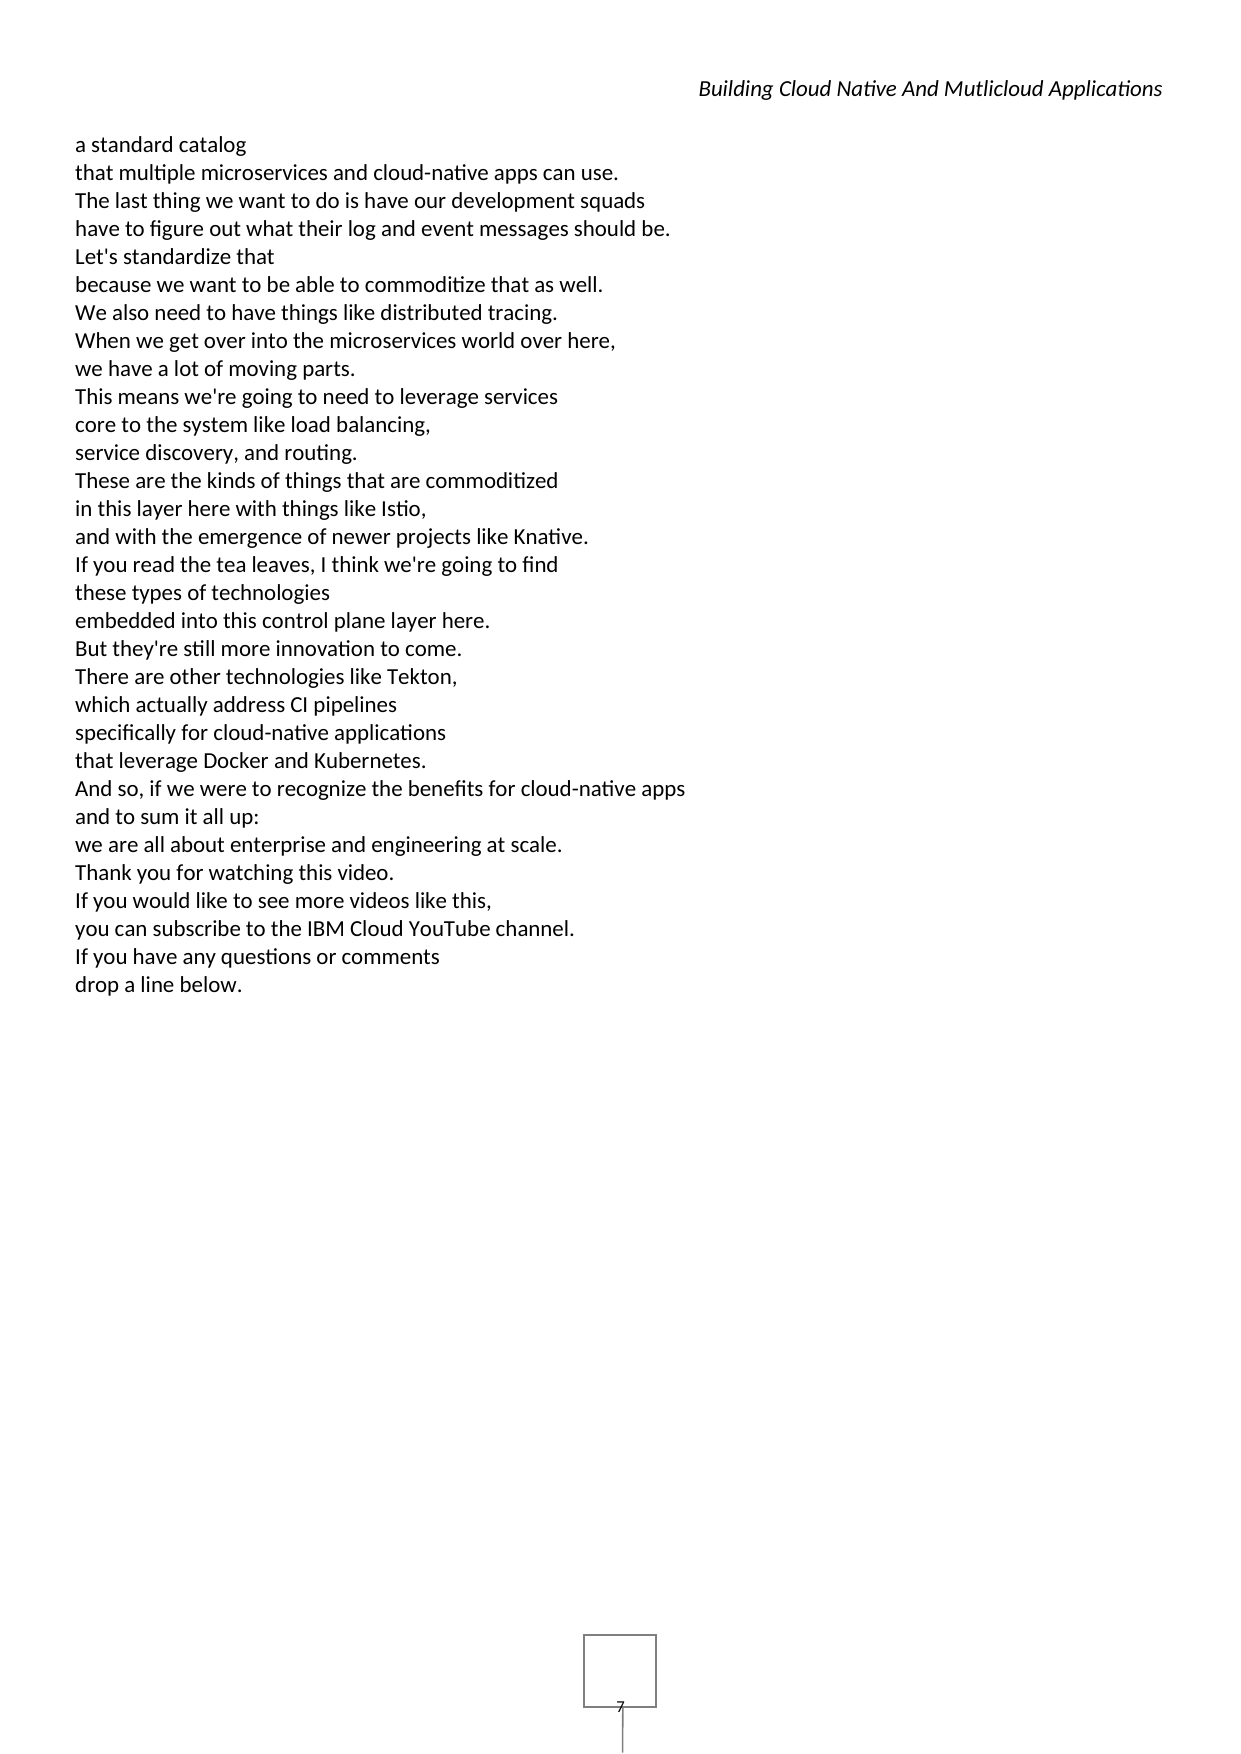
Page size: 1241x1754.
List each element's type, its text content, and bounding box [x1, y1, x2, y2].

text you can subscribe to the IBM Cloud YouTube channel. [75, 914, 1165, 942]
text we are all about enterprise and engineering at scale. [75, 830, 1165, 858]
text This means we're going to need to leverage services [75, 382, 1165, 410]
text When we get over into the microservices world over here, [75, 326, 1165, 354]
text The last thing we want to do is have our development squads [75, 186, 1165, 214]
text because we want to be able to commoditize that as well. [75, 270, 1165, 298]
text But they're still more innovation to come. [75, 634, 1165, 662]
text and with the emergence of newer projects like Knative. [75, 522, 1165, 550]
text We also need to have things like distributed tracing. [75, 298, 1165, 326]
text these types of technologies [75, 578, 1165, 606]
text These are the kinds of things that are commoditized [75, 466, 1165, 494]
text a standard catalog [75, 130, 1165, 158]
text If you would like to see more videos like this, [75, 886, 1165, 914]
text service discovery, and routing. [75, 438, 1165, 466]
text If you have any questions or comments [75, 942, 1165, 970]
text Thank you for watching this video. [75, 858, 1165, 886]
text If you read the tea leaves, I think we're going to find [75, 550, 1165, 578]
text core to the system like load balancing, [75, 410, 1165, 438]
text and to sum it all up: [75, 802, 1165, 830]
text have to figure out what their log and event messages should be. [75, 214, 1165, 242]
text which actually address CI pipelines [75, 690, 1165, 718]
text And so, if we were to recognize the benefits for cloud-native apps [75, 774, 1165, 802]
text Let's standardize that [75, 242, 1165, 270]
text that multiple microservices and cloud-native apps can use. [75, 158, 1165, 186]
text embedded into this control plane layer here. [75, 606, 1165, 634]
text that leverage Docker and Kubernetes. [75, 746, 1165, 774]
text There are other technologies like Tekton, [75, 662, 1165, 690]
text we have a lot of moving parts. [75, 354, 1165, 382]
text drop a line below. [75, 970, 1165, 998]
text in this layer here with things like Istio, [75, 494, 1165, 522]
text specifically for cloud-native applications [75, 718, 1165, 746]
